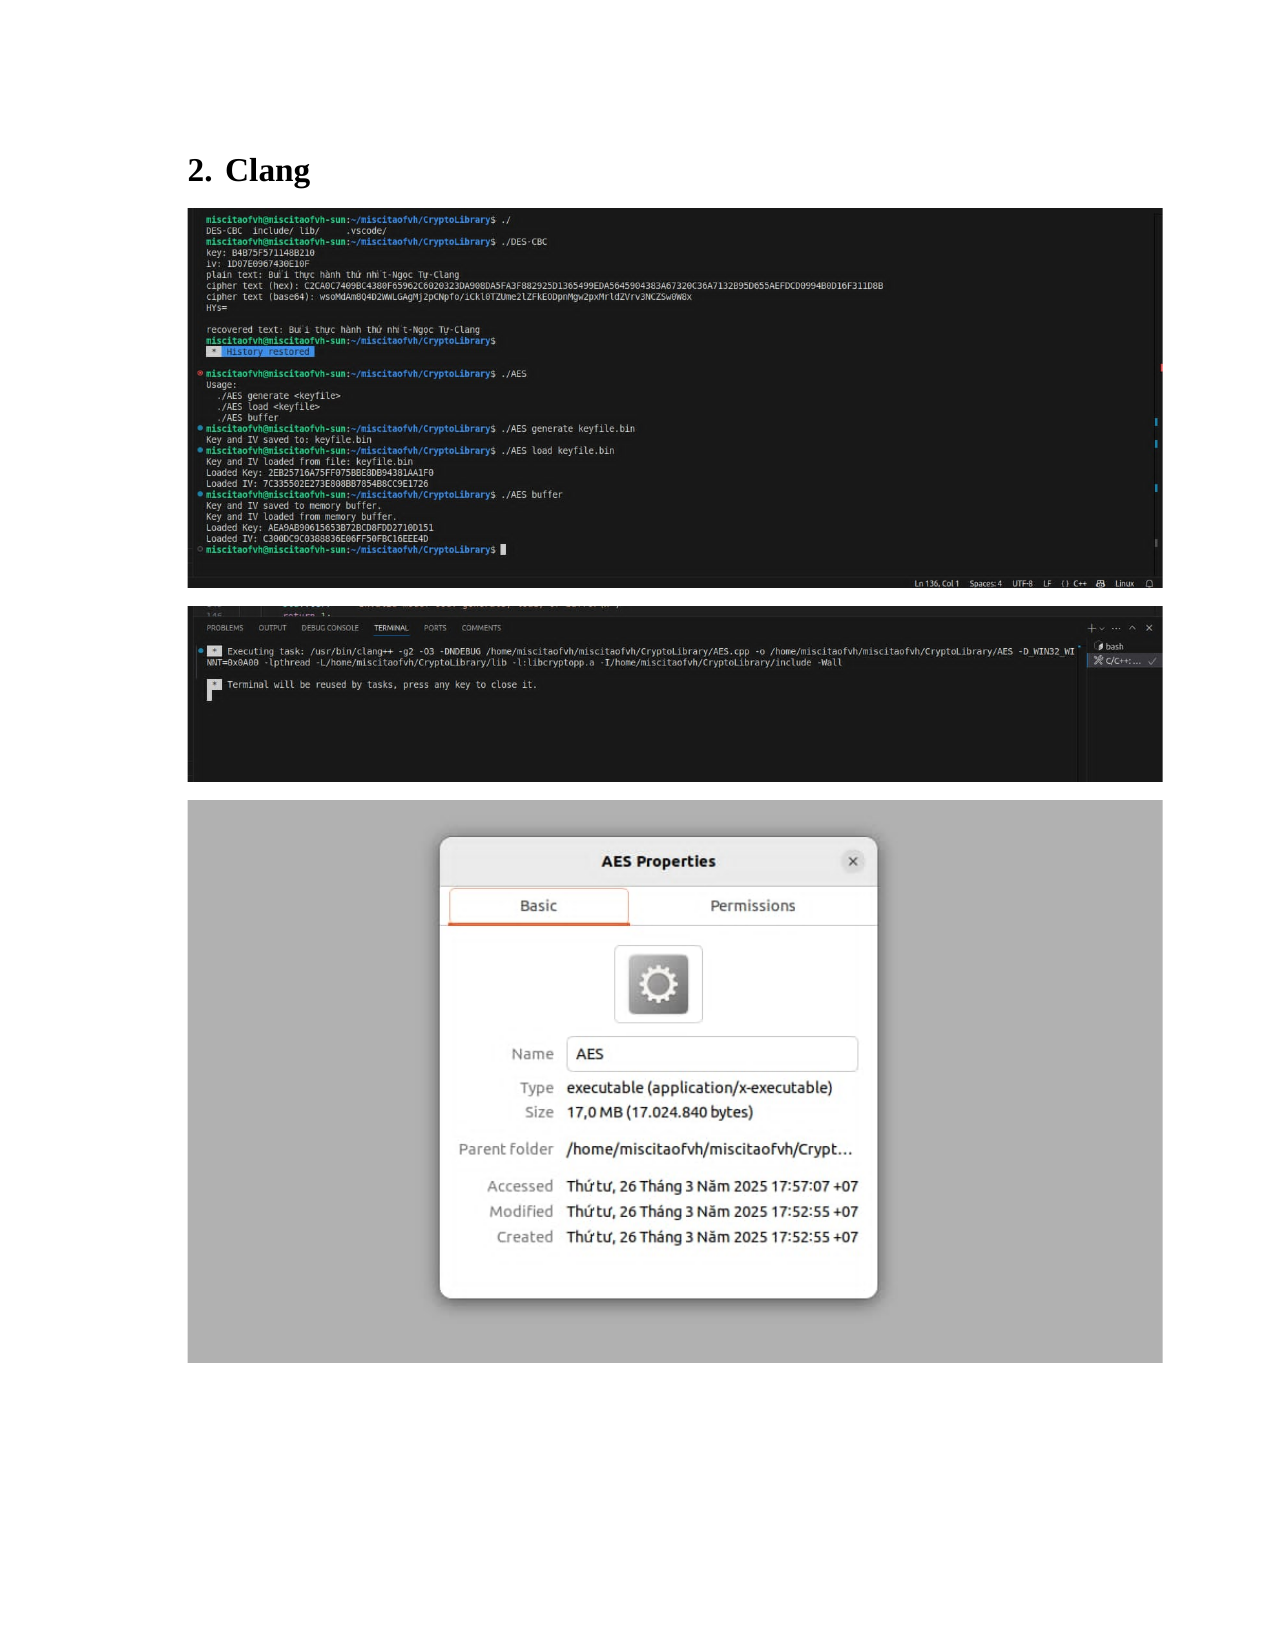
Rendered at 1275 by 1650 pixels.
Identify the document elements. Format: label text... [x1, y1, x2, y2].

picture [187, 208, 1163, 588]
list Clang [187, 150, 1125, 188]
picture [187, 606, 1163, 782]
picture [187, 800, 1163, 1363]
